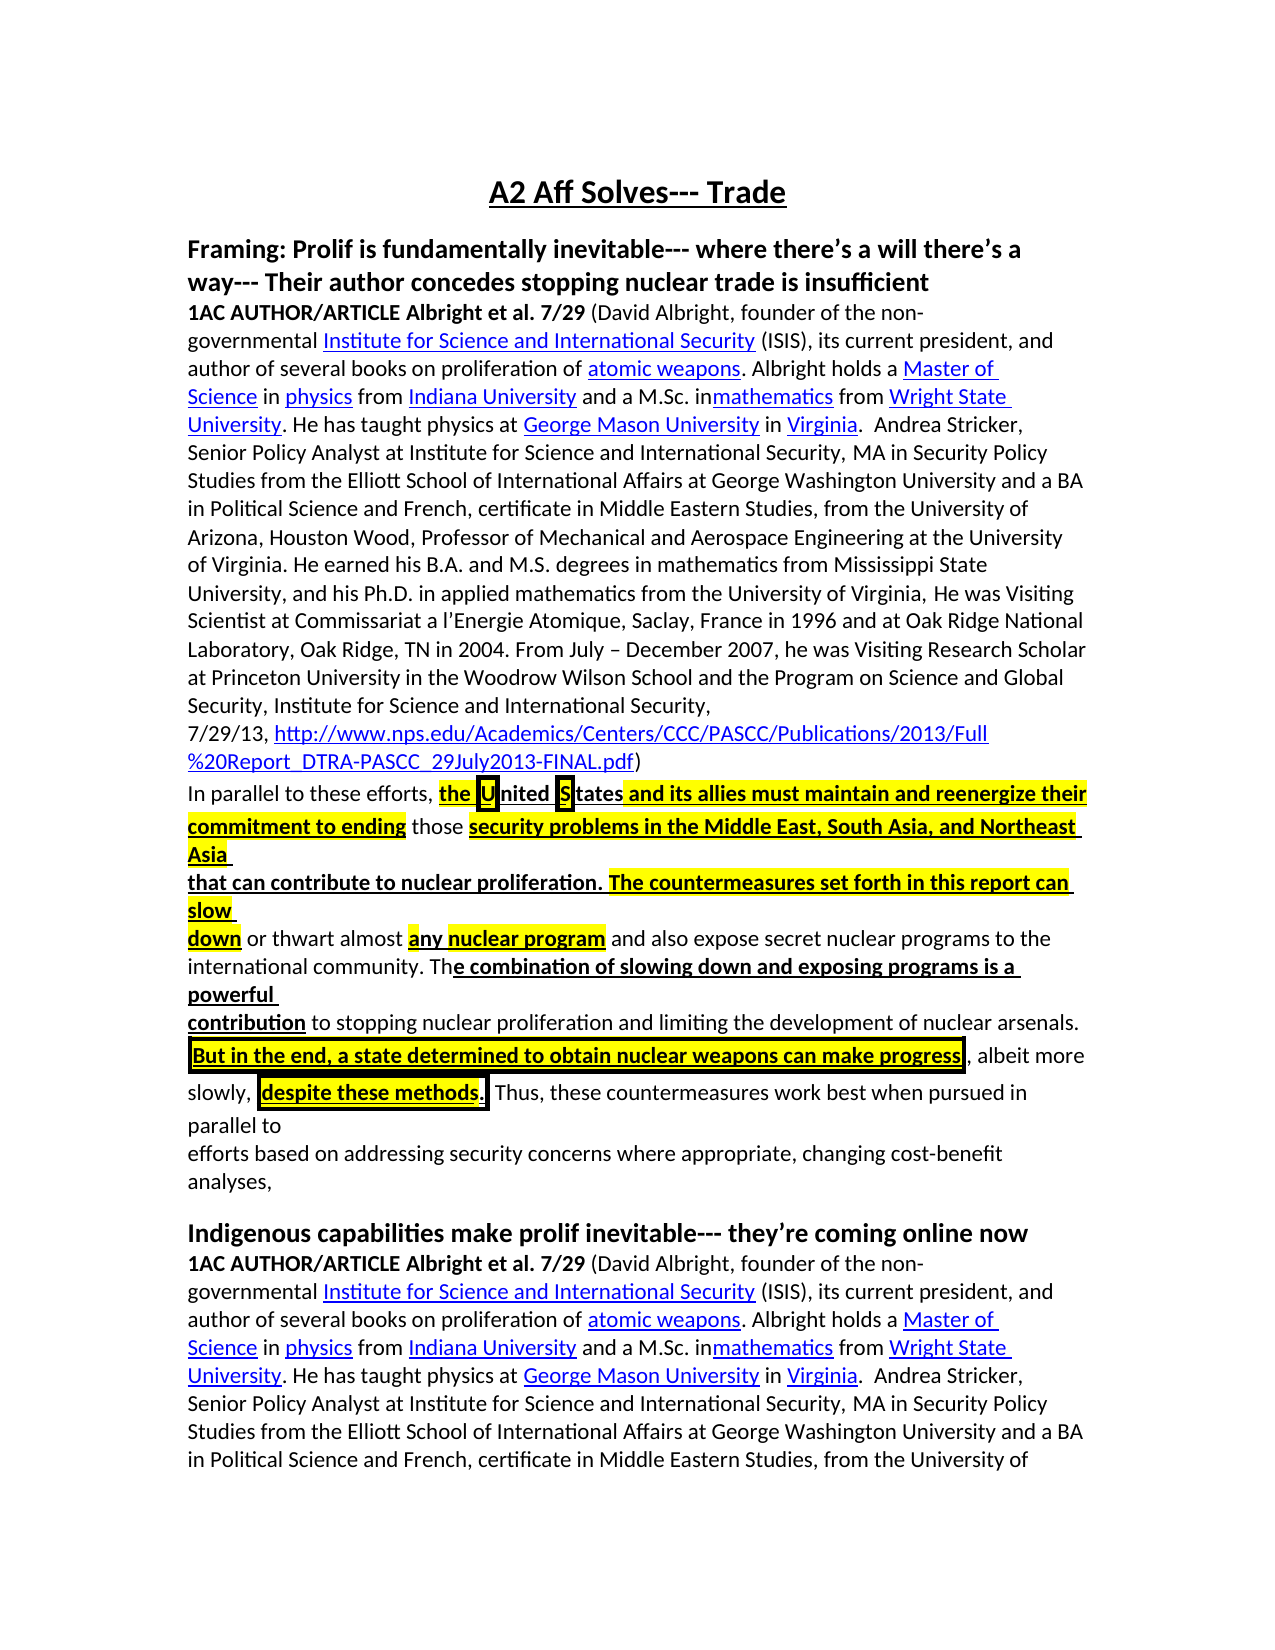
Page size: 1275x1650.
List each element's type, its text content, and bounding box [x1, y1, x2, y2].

subtitle Indigenous capabilities make prolif inevitable--- they’re coming online now [187, 1216, 1087, 1249]
text slowly, despite these methods. Thus, these countermeasures work best when pursued in parallel to [187, 1074, 1087, 1139]
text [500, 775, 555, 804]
text down or thwart almost any nuclear program and also expose secret nuclear programs to the [606, 924, 1087, 952]
text commitment to ending those security problems in the Middle East, South Asia, and Northeast Asia [227, 812, 1087, 868]
text international community. The combination of slowing down and exposing programs is a powerful [187, 952, 1087, 1008]
text contribution to stopping nuclear proliferation and limiting the development of nuclear arsenals. [187, 1008, 1087, 1036]
text efforts based on addressing security concerns where appropriate, changing cost-benefit analyses, [187, 1139, 1087, 1195]
text In parallel to these efforts, the United States and its allies must maintain and reenergize their [575, 775, 1087, 804]
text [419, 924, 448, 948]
text In parallel to these efforts, the United States and its allies must maintain and reenergize their [187, 775, 476, 812]
subtitle Framing: Prolif is fundamentally inevitable--- where there’s a will there’s a way--- Their author concedes stopping nuclear trade is insufficient [187, 232, 1087, 298]
subtitle A2 Aff Solves--- Trade [187, 171, 1087, 212]
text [187, 1249, 1087, 1473]
text that can contribute to nuclear proliferation. The countermeasures set forth in this report can slow [187, 868, 1087, 924]
